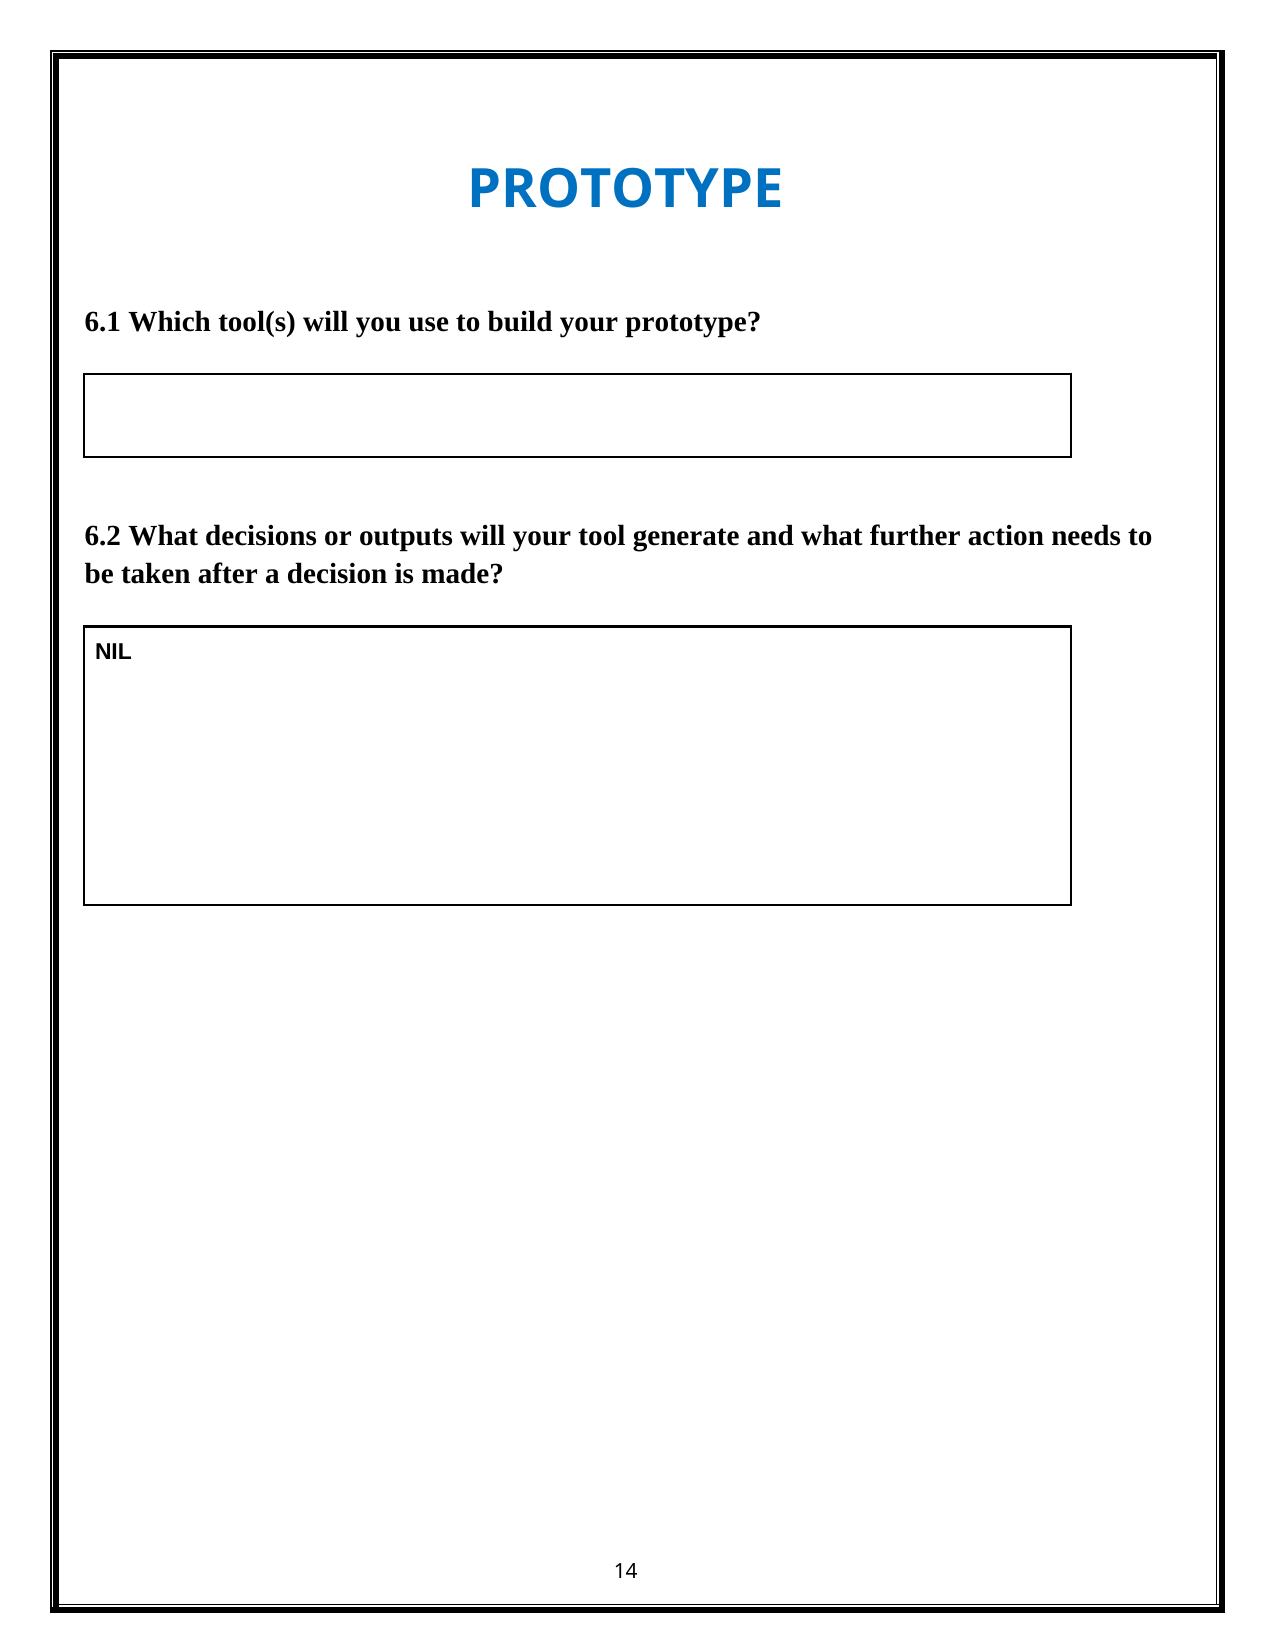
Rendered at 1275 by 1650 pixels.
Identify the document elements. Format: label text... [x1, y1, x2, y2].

table_header [85, 375, 1070, 456]
text PROTOTYPE [84, 150, 1167, 224]
text 6.2 What decisions or outputs will your tool generate and what further action needs to be taken after a decision is made? [84, 518, 1167, 590]
text 6.1 Which tool(s) will you use to build your prototype? [84, 304, 1167, 337]
table_header NIL [85, 628, 1070, 904]
